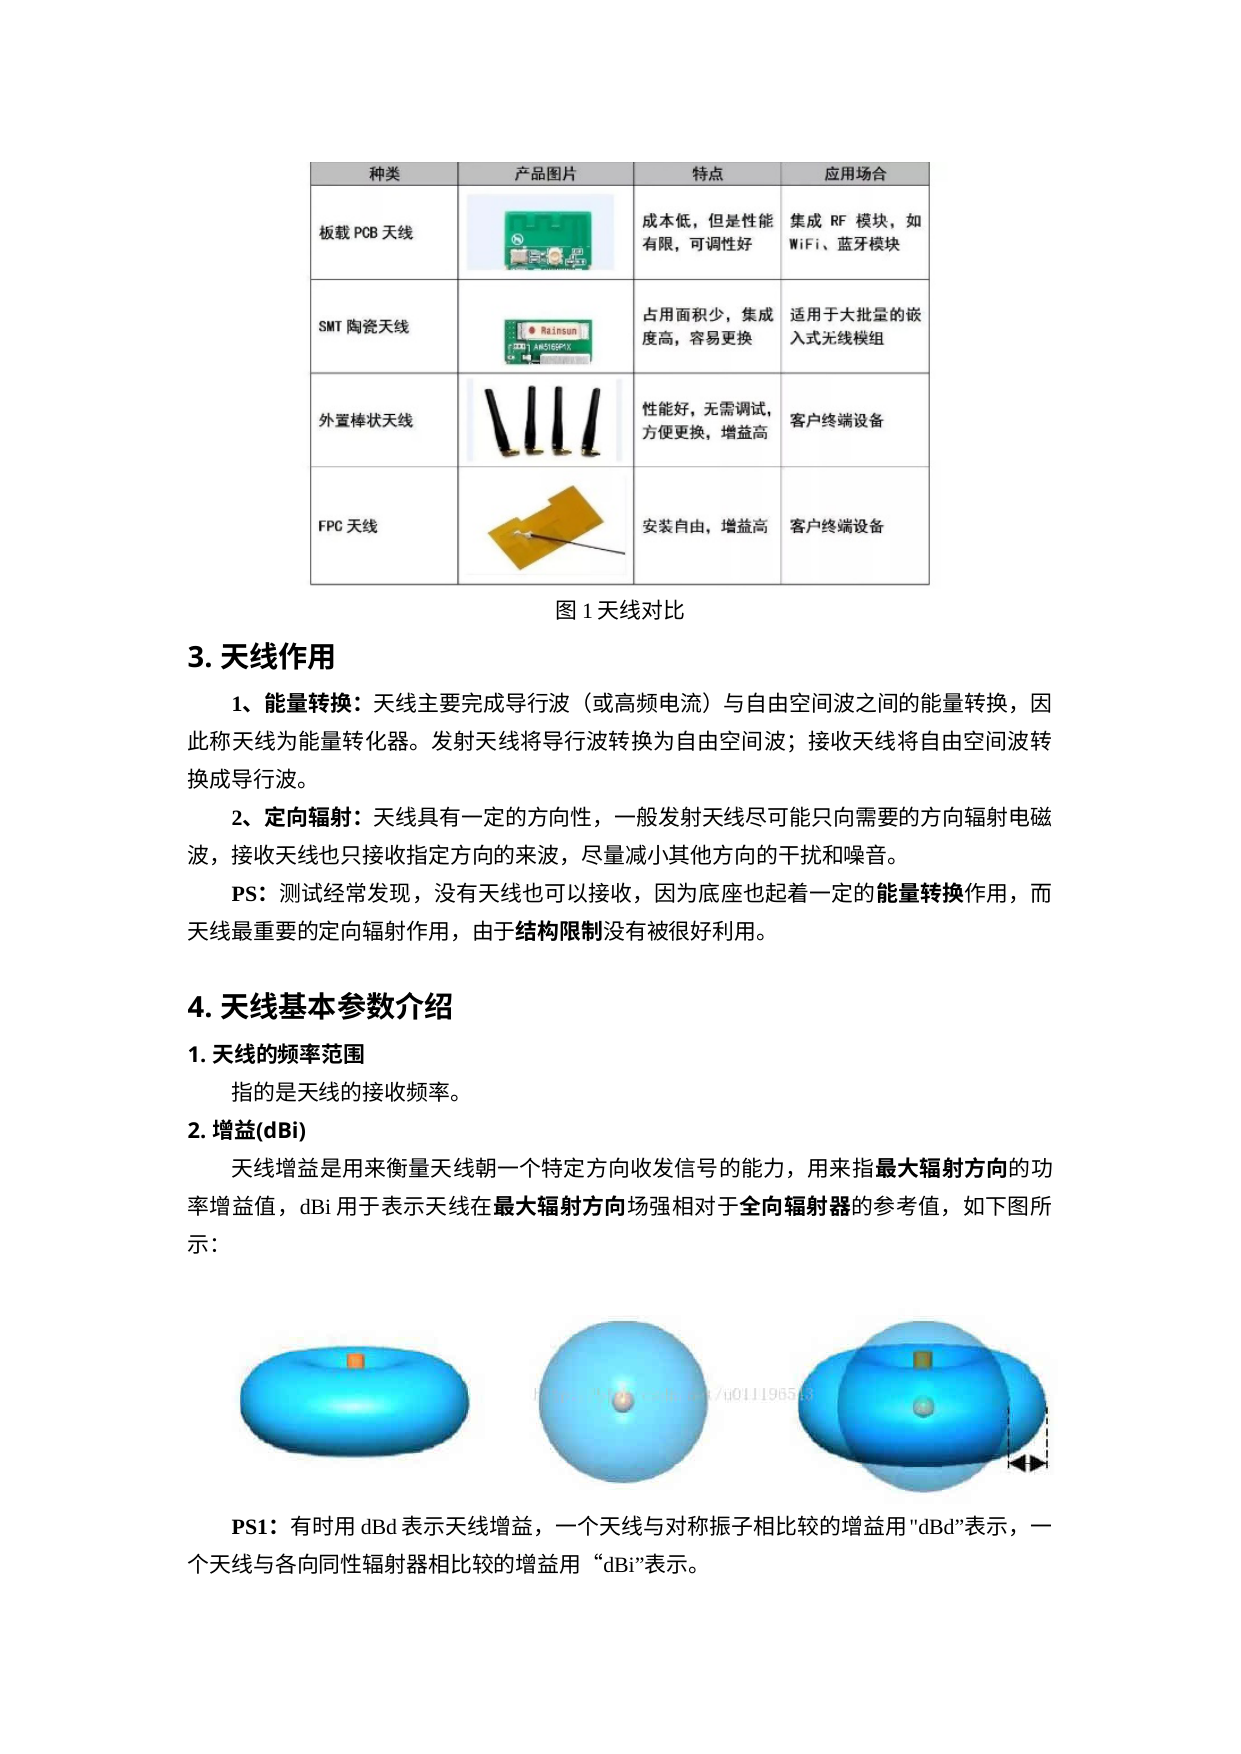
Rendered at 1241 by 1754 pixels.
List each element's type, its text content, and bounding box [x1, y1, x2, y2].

subtitle 4. 天线基本参数介绍 [187, 984, 1053, 1026]
text 天线增益是用来衡量天线朝一个特定方向收发信号的能力，用来指最大辐射方向的功率增益值，dBi用于表示天线在最大辐射方向场强相对于全向辐射器的参考值，如下图所示： [187, 1151, 1053, 1258]
text PS：测试经常发现，没有天线也可以接收，因为底座也起着一定的能量转换作用，而天线最重要的定向辐射作用，由于结构限制没有被很好利用。 [187, 876, 1053, 945]
picture [231, 1264, 1097, 1504]
text PS1：有时用dBd表示天线增益，一个天线与对称振子相比较的增益用"dBd”表示，一个天线与各向同性辐射器相比较的增益用“dBi”表示。 [187, 1509, 1053, 1578]
picture [292, 162, 948, 589]
text 图 1 天线对比 [187, 593, 1053, 625]
text 1、能量转换：天线主要完成导行波（或高频电流）与自由空间波之间的能量转换，因此称天线为能量转化器。发射天线将导行波转换为自由空间波；接收天线将自由空间波转换成导行波。 [187, 686, 1053, 794]
subtitle 3. 天线作用 [187, 633, 1053, 676]
text 指的是天线的接收频率。 [187, 1075, 1053, 1107]
subtitle 1. 天线的频率范围 [187, 1037, 1053, 1068]
text 2、定向辐射：天线具有一定的方向性，一般发射天线尽可能只向需要的方向辐射电磁波，接收天线也只接收指定方向的来波，尽量减小其他方向的干扰和噪音。 [187, 800, 1053, 869]
subtitle 2. 增益(dBi) [187, 1113, 1053, 1144]
